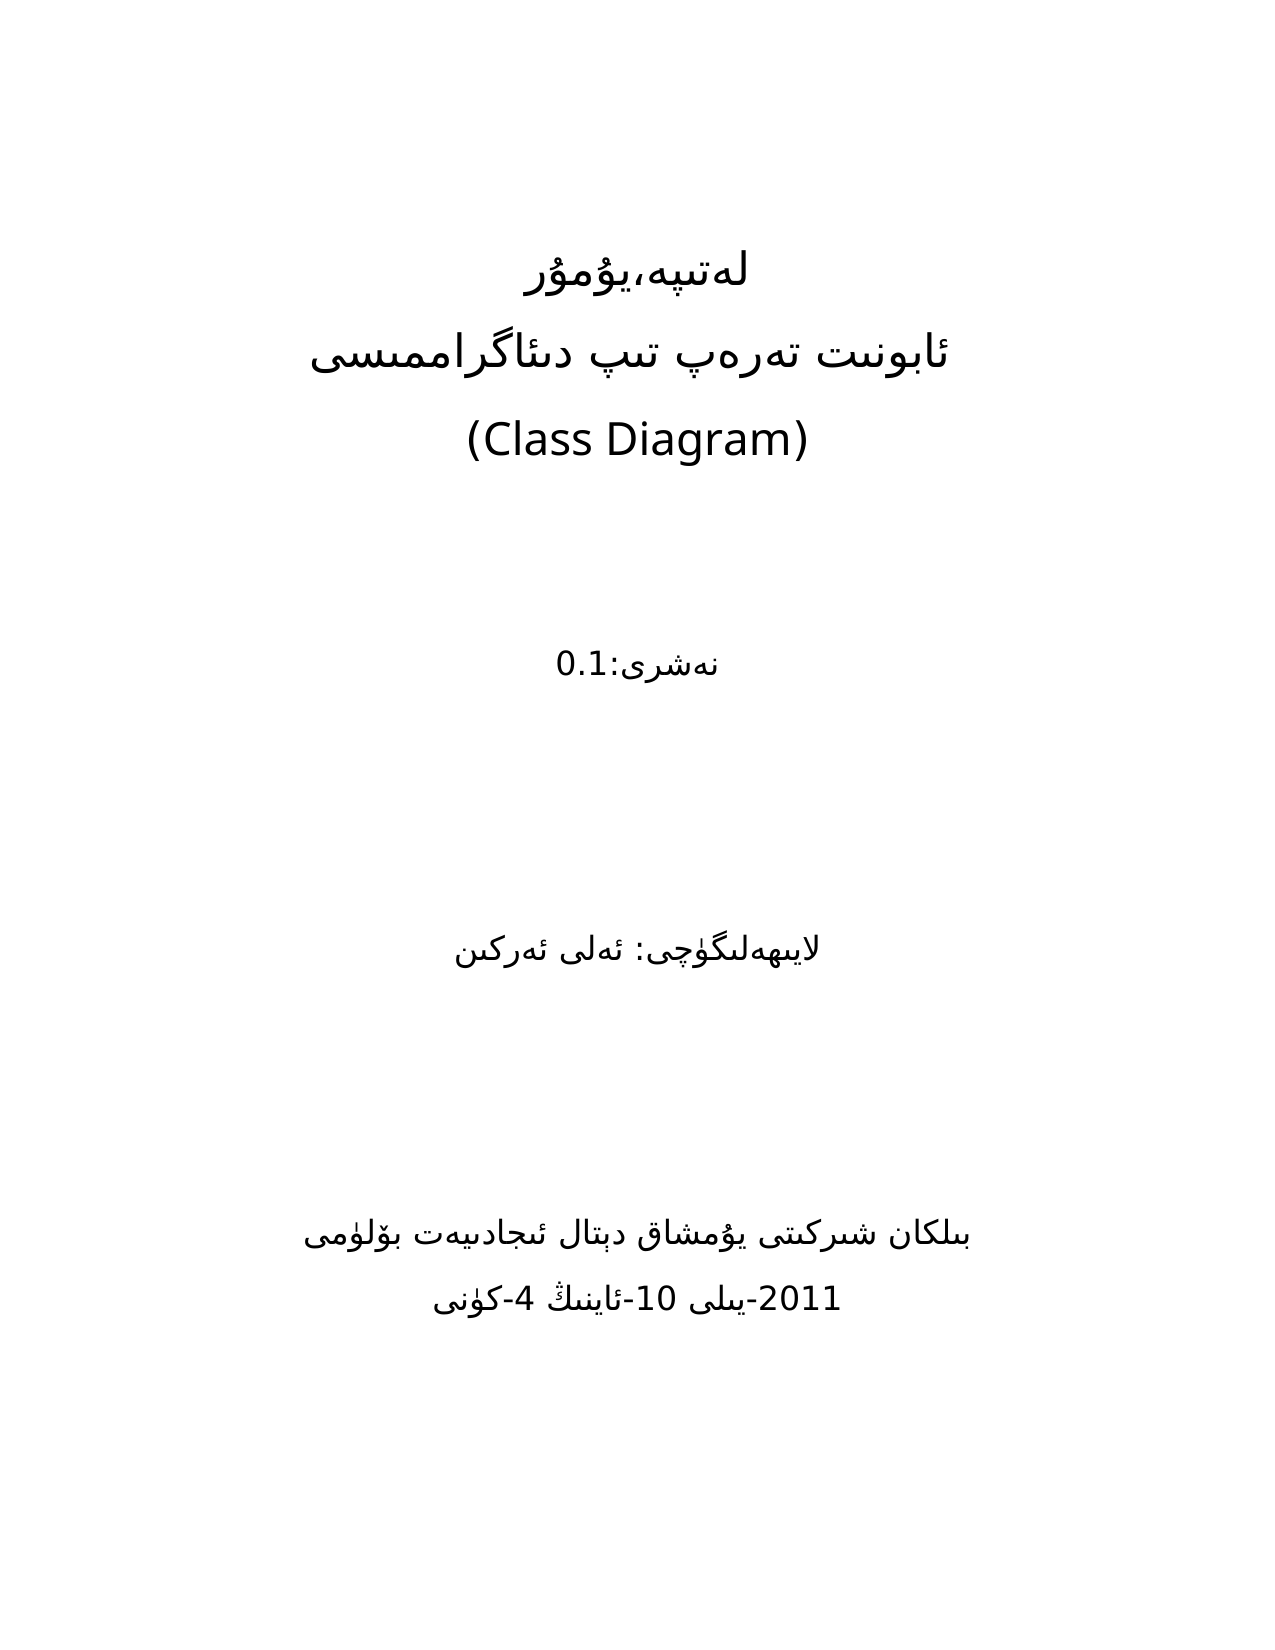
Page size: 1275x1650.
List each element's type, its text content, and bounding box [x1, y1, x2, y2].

text 2011-يىلى 10-ئاينىڭ 4-كۈنى [187, 1279, 1087, 1318]
text لايىھەلىگۈچى: ئەلى ئەركىن [187, 929, 1087, 968]
text ئابونىت تەرەپ تىپ دىئاگراممىسى [187, 324, 1087, 378]
text لەتىپە،يۇمۇر [187, 242, 1087, 296]
text بىلكان شىركىتى يۇمشاق دېتال ئىجادىيەت بۆلۈمى [187, 1214, 1087, 1252]
text (Class Diagram) [187, 407, 1087, 469]
text نەشرى:0.1 [187, 645, 1087, 683]
